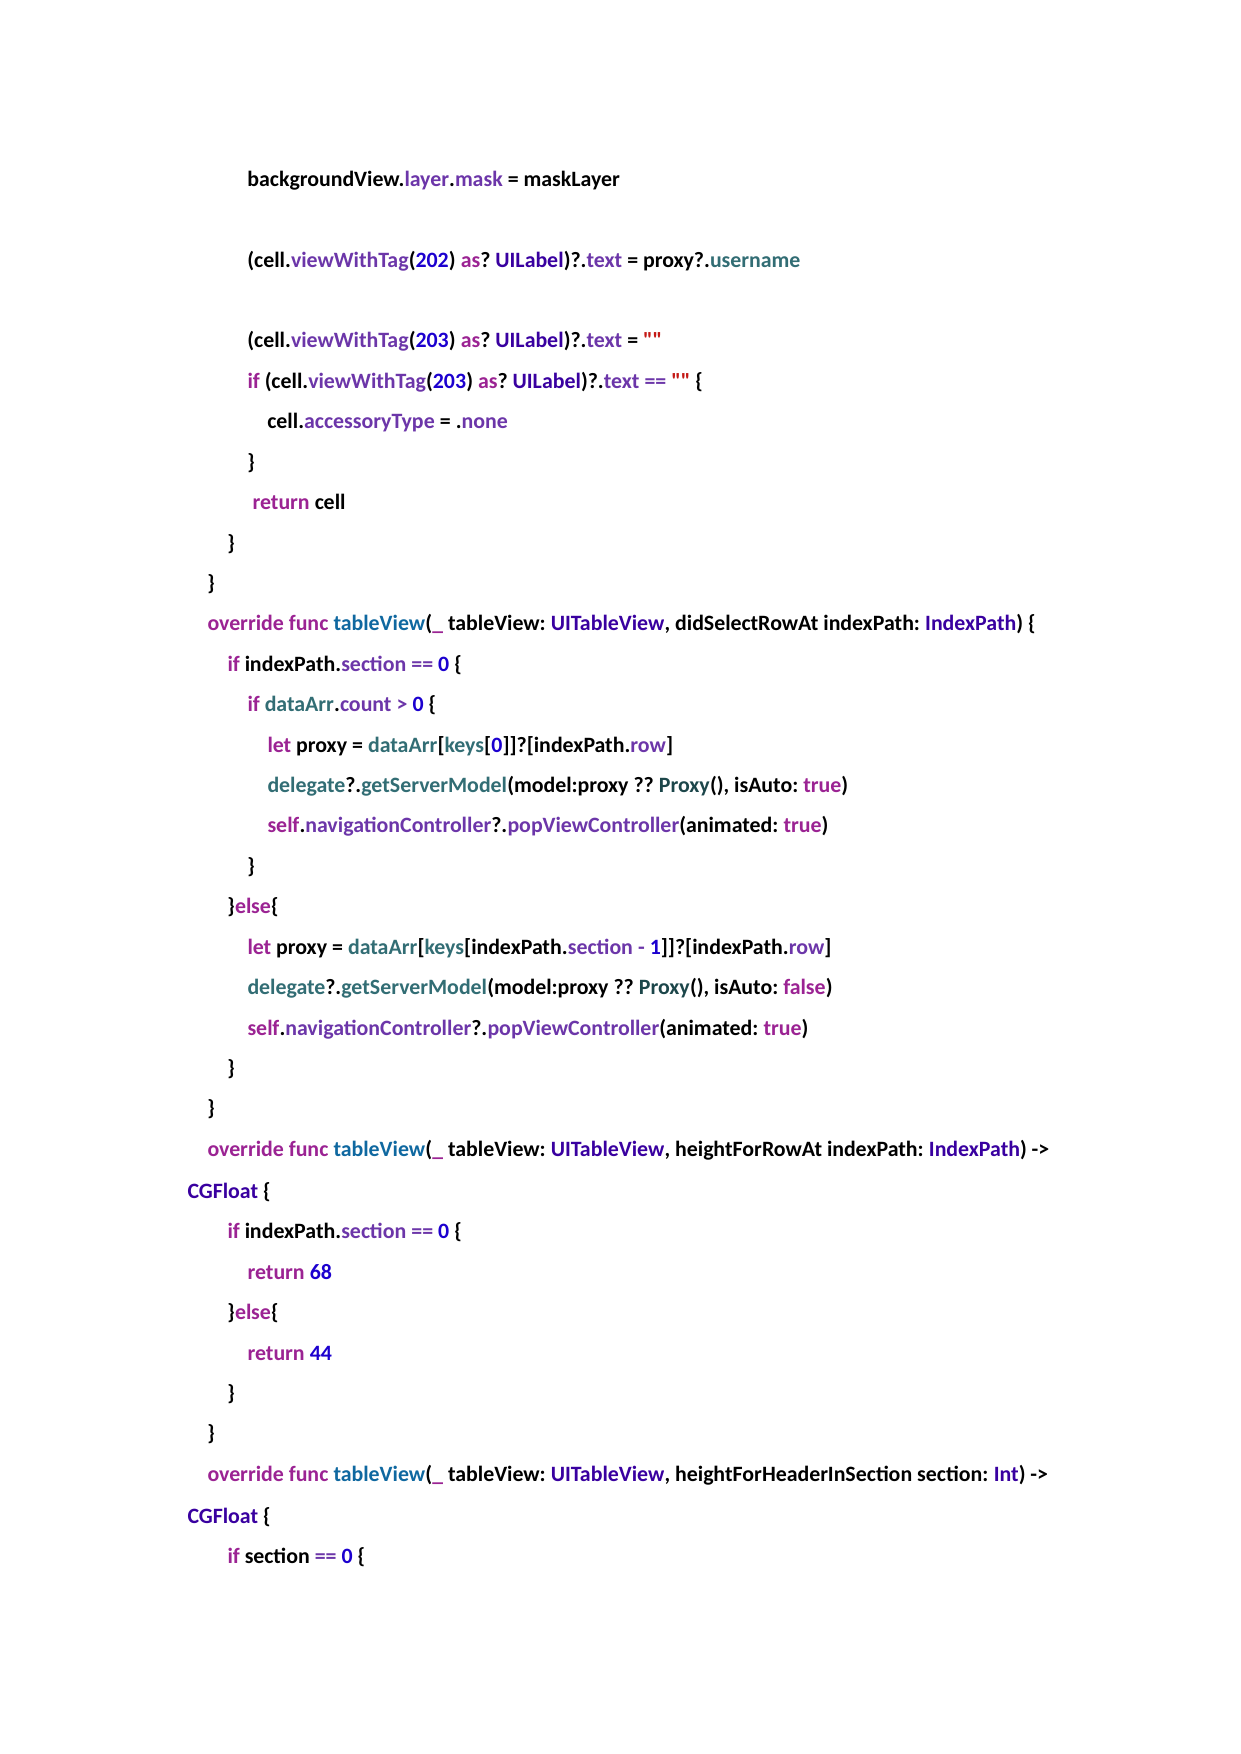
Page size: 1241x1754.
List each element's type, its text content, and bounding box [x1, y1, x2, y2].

text } [187, 849, 1053, 882]
text } [187, 1092, 1053, 1124]
text }else{ [187, 889, 1053, 922]
text self.navigationController?.popViewController(animated: true) [187, 1011, 1053, 1043]
text if indexPath.section == 0 { [187, 647, 1053, 679]
text if section == 0 { [187, 1540, 1053, 1572]
text override func tableView(_ tableView: UITableView, heightForHeaderInSection section: Int) -> CGFloat { [187, 1457, 1053, 1532]
text } [187, 1417, 1053, 1449]
text (cell.viewWithTag(202) as? UILabel)?.text = proxy?.username [187, 243, 1053, 275]
text delegate?.getServerModel(model:proxy ?? Proxy(), isAuto: false) [187, 970, 1053, 1003]
text override func tableView(_ tableView: UITableView, didSelectRowAt indexPath: IndexPath) { [187, 607, 1053, 639]
text if dataArr.count > 0 { [187, 687, 1053, 720]
text let proxy = dataArr[keys[indexPath.section - 1]]?[indexPath.row] [187, 930, 1053, 962]
text if indexPath.section == 0 { [187, 1214, 1053, 1247]
text }else{ [187, 1295, 1053, 1328]
text override func tableView(_ tableView: UITableView, heightForRowAt indexPath: IndexPath) -> CGFloat { [187, 1132, 1053, 1207]
text (cell.viewWithTag(203) as? UILabel)?.text = "" [187, 324, 1053, 356]
text } [187, 526, 1053, 558]
text cell.accessoryType = .none [187, 404, 1053, 437]
text let proxy = dataArr[keys[0]]?[indexPath.row] [187, 728, 1053, 760]
text self.navigationController?.popViewController(animated: true) [187, 809, 1053, 841]
text return 44 [187, 1336, 1053, 1368]
text return 68 [187, 1255, 1053, 1287]
text } [187, 1376, 1053, 1409]
text } [187, 1051, 1053, 1084]
text } [187, 566, 1053, 599]
text if (cell.viewWithTag(203) as? UILabel)?.text == "" { [187, 364, 1053, 397]
text return cell [187, 485, 1053, 518]
text } [187, 445, 1053, 477]
text backgroundView.layer.mask = maskLayer [187, 162, 1053, 194]
text delegate?.getServerModel(model:proxy ?? Proxy(), isAuto: true) [187, 768, 1053, 801]
